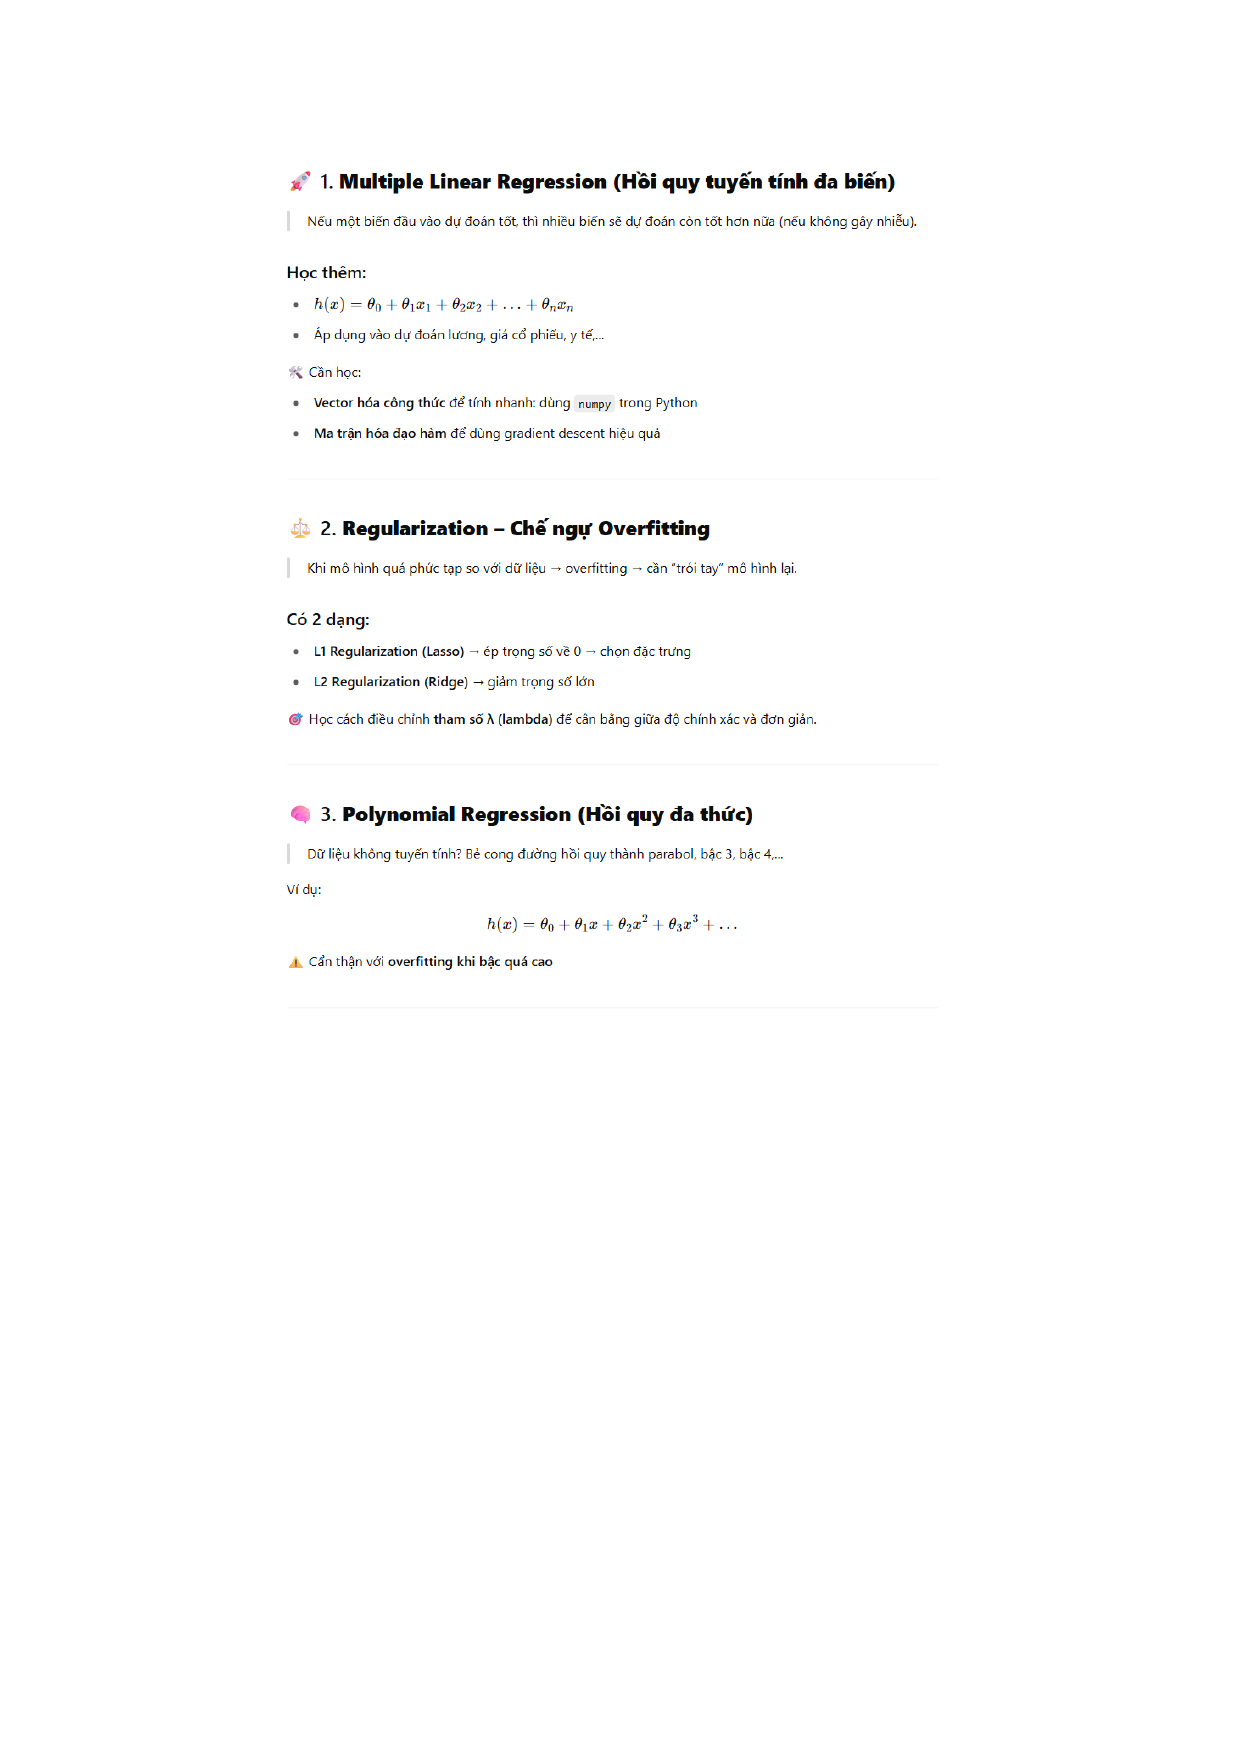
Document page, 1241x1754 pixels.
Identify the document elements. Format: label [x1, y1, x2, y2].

picture [187, 150, 1053, 1043]
